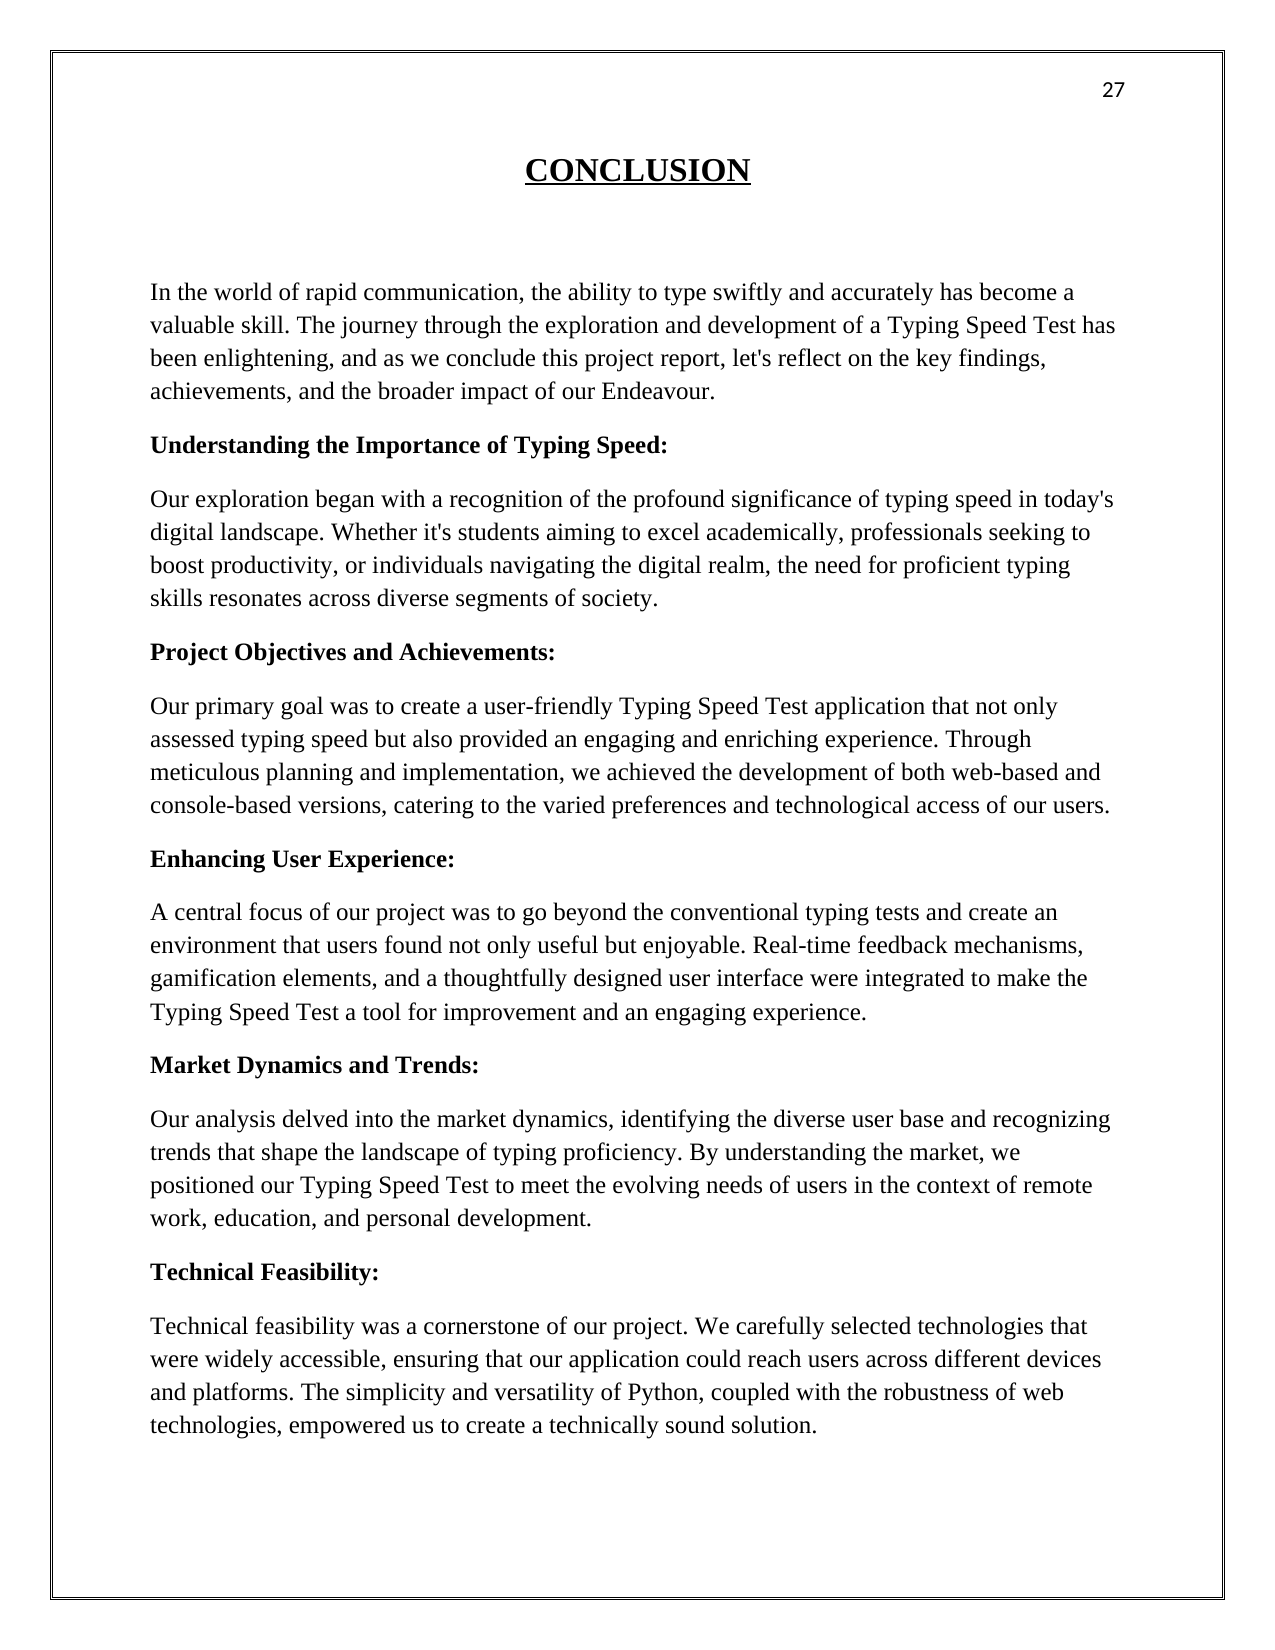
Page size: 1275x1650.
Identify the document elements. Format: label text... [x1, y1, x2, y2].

text Understanding the Importance of Typing Speed: [150, 430, 1125, 459]
text Our exploration began with a recognition of the profound significance of typing speed in today's digital landscape. Whether it's students aiming to excel academically, professionals seeking to boost productivity, or individuals navigating the digital realm, the need for proficient typing skills resonates across diverse segments of society. [150, 484, 1125, 612]
text Project Objectives and Achievements: [150, 637, 1125, 666]
text Technical Feasibility: [150, 1257, 1125, 1286]
text Our analysis delved into the market dynamics, identifying the diverse user base and recognizing trends that shape the landscape of typing proficiency. By understanding the market, we positioned our Typing Speed Test to meet the evolving needs of users in the context of remote work, education, and personal development. [150, 1104, 1125, 1232]
text Technical feasibility was a cornerstone of our project. We carefully selected technologies that were widely accessible, ensuring that our application could reach users across different devices and platforms. The simplicity and versatility of Python, coupled with the robustness of web technologies, empowered us to create a technically sound solution. [150, 1311, 1125, 1439]
text Market Dynamics and Trends: [150, 1050, 1125, 1079]
text Enhancing User Experience: [150, 844, 1125, 872]
subtitle CONCLUSION [150, 150, 1125, 188]
text Our primary goal was to create a user-friendly Typing Speed Test application that not only assessed typing speed but also provided an engaging and enriching experience. Through meticulous planning and implementation, we achieved the development of both web-based and console-based versions, catering to the varied preferences and technological access of our users. [150, 691, 1125, 818]
text A central focus of our project was to go beyond the conventional typing tests and create an environment that users found not only useful but enjoyable. Real-time feedback mechanisms, gamification elements, and a thoughtfully designed user interface were integrated to make the Typing Speed Test a tool for improvement and an engaging experience. [150, 897, 1125, 1025]
text In the world of rapid communication, the ability to type swiftly and accurately has become a valuable skill. The journey through the exploration and development of a Typing Speed Test has been enlightening, and as we conclude this project report, let's reflect on the key findings, achievements, and the broader impact of our Endeavour. [150, 277, 1125, 405]
